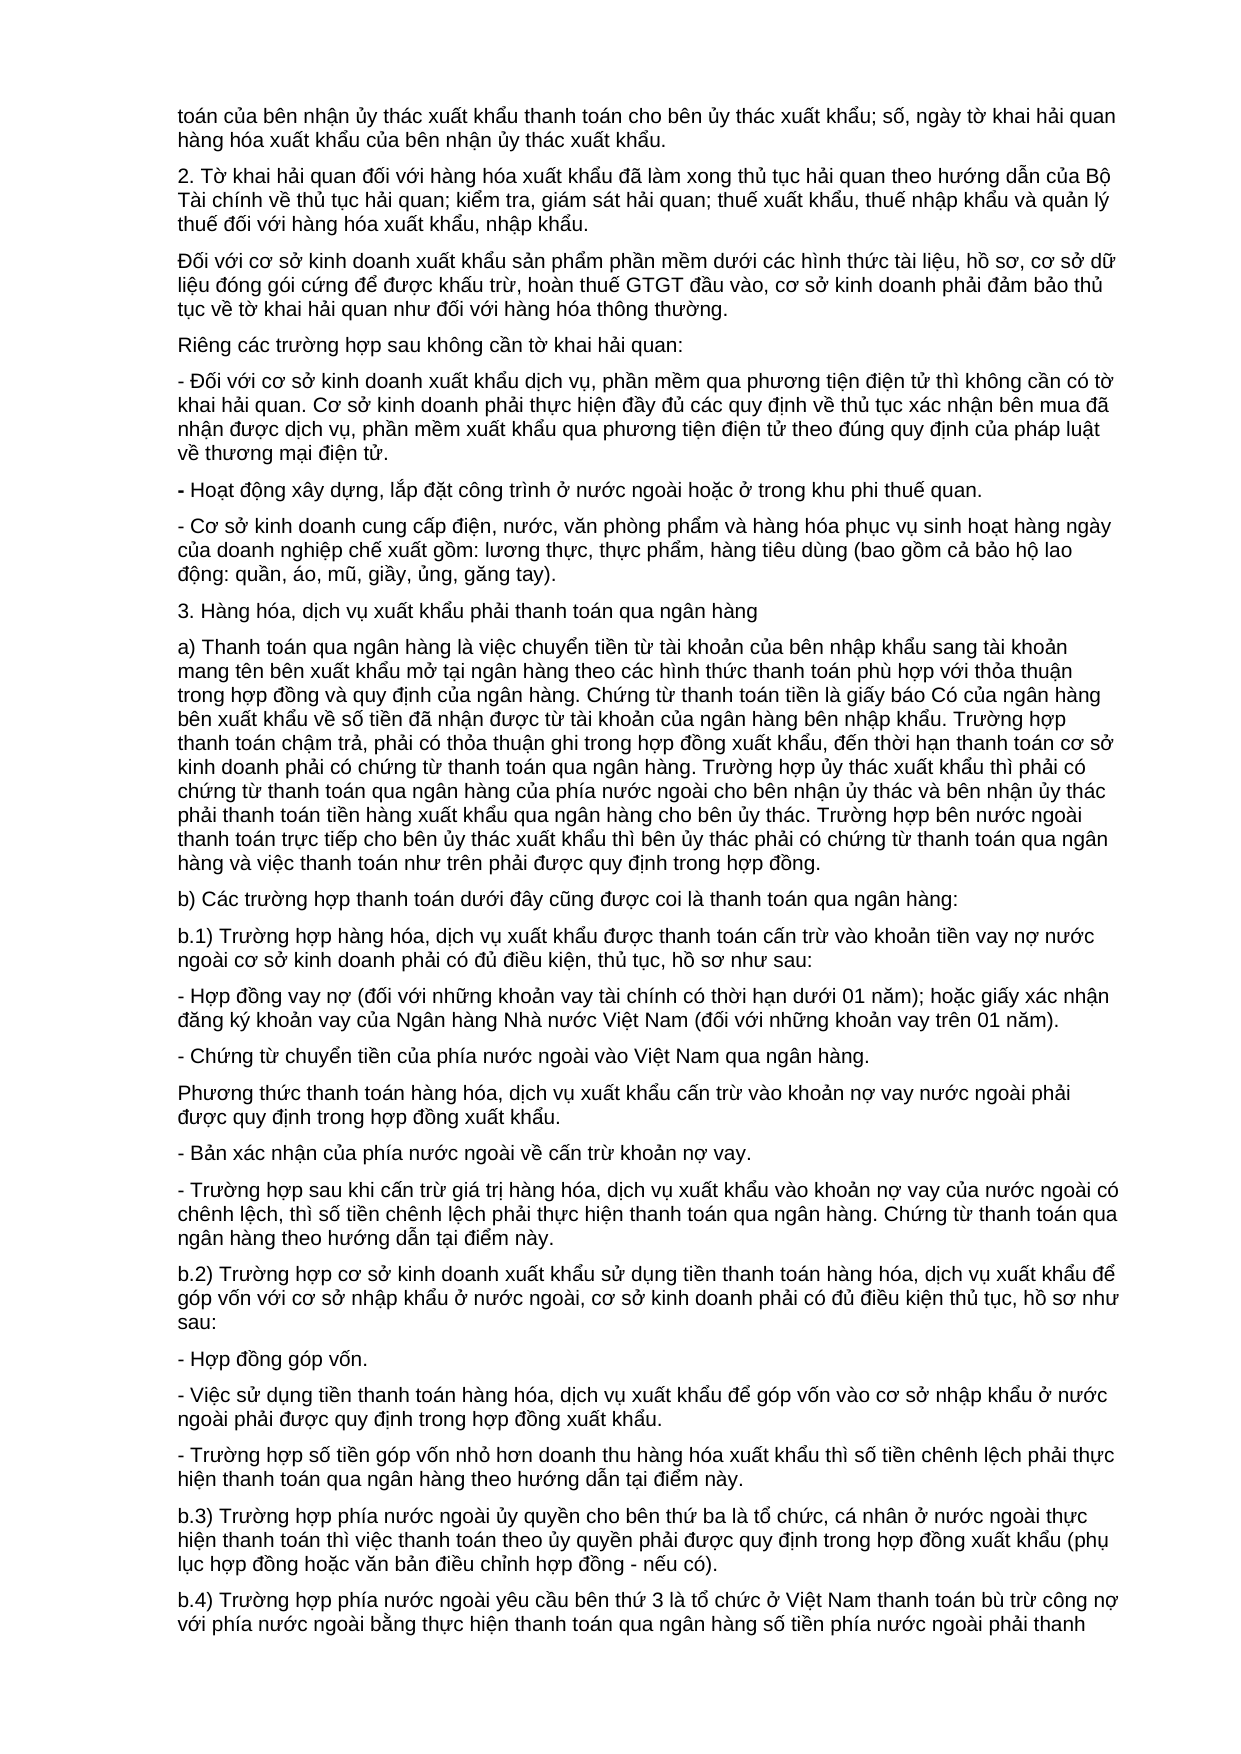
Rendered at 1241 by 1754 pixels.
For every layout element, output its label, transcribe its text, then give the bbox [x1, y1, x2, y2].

text - Hoạt động xây dựng, lắp đặt công trình ở nước ngoài hoặc ở trong khu phi thuế quan. [177, 478, 1122, 502]
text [177, 104, 1122, 152]
text 2. Tờ khai hải quan đối với hàng hóa xuất khẩu đã làm xong thủ tục hải quan theo hướng dẫn của Bộ Tài chính về thủ tục hải quan; kiểm tra, giám sát hải quan; thuế xuất khẩu, thuế nhập khẩu và quản lý thuế đối với hàng hóa xuất khẩu, nhập khẩu. [177, 164, 1122, 236]
text b.2) Trường hợp cơ sở kinh doanh xuất khẩu sử dụng tiền thanh toán hàng hóa, dịch vụ xuất khẩu để góp vốn với cơ sở nhập khẩu ở nước ngoài, cơ sở kinh doanh phải có đủ điều kiện thủ tục, hồ sơ như sau: [177, 1262, 1122, 1334]
text b) Các trường hợp thanh toán dưới đây cũng được coi là thanh toán qua ngân hàng: [177, 887, 1122, 911]
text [177, 1588, 1122, 1636]
text - Chứng từ chuyển tiền của phía nước ngoài vào Việt Nam qua ngân hàng. [177, 1044, 1122, 1068]
text - Hợp đồng góp vốn. [177, 1346, 1122, 1370]
text - Việc sử dụng tiền thanh toán hàng hóa, dịch vụ xuất khẩu để góp vốn vào cơ sở nhập khẩu ở nước ngoài phải được quy định trong hợp đồng xuất khẩu. [177, 1383, 1122, 1431]
text Đối với cơ sở kinh doanh xuất khẩu sản phẩm phần mềm dưới các hình thức tài liệu, hồ sơ, cơ sở dữ liệu đóng gói cứng để được khấu trừ, hoàn thuế GTGT đầu vào, cơ sở kinh doanh phải đảm bảo thủ tục về tờ khai hải quan như đối với hàng hóa thông thường. [177, 248, 1122, 320]
text 3. Hàng hóa, dịch vụ xuất khẩu phải thanh toán qua ngân hàng [177, 598, 1122, 622]
text - Trường hợp số tiền góp vốn nhỏ hơn doanh thu hàng hóa xuất khẩu thì số tiền chênh lệch phải thực hiện thanh toán qua ngân hàng theo hướng dẫn tại điểm này. [177, 1443, 1122, 1491]
text a) Thanh toán qua ngân hàng là việc chuyển tiền từ tài khoản của bên nhập khẩu sang tài khoản mang tên bên xuất khẩu mở tại ngân hàng theo các hình thức thanh toán phù hợp với thỏa thuận trong hợp đồng và quy định của ngân hàng. Chứng từ thanh toán tiền là giấy báo Có của ngân hàng bên xuất khẩu về số tiền đã nhận được từ tài khoản của ngân hàng bên nhập khẩu. Trường hợp thanh toán chậm trả, phải có thỏa thuận ghi trong hợp đồng xuất khẩu, đến thời hạn thanh toán cơ sở kinh doanh phải có chứng từ thanh toán qua ngân hàng. Trường hợp ủy thác xuất khẩu thì phải có chứng từ thanh toán qua ngân hàng của phía nước ngoài cho bên nhận ủy thác và bên nhận ủy thác phải thanh toán tiền hàng xuất khẩu qua ngân hàng cho bên ủy thác. Trường hợp bên nước ngoài thanh toán trực tiếp cho bên ủy thác xuất khẩu thì bên ủy thác phải có chứng từ thanh toán qua ngân hàng và việc thanh toán như trên phải được quy định trong hợp đồng. [177, 635, 1122, 874]
text - Đối với cơ sở kinh doanh xuất khẩu dịch vụ, phần mềm qua phương tiện điện tử thì không cần có tờ khai hải quan. Cơ sở kinh doanh phải thực hiện đầy đủ các quy định về thủ tục xác nhận bên mua đã nhận được dịch vụ, phần mềm xuất khẩu qua phương tiện điện tử theo đúng quy định của pháp luật về thương mại điện tử. [177, 369, 1122, 465]
text Riêng các trường hợp sau không cần tờ khai hải quan: [177, 333, 1122, 357]
text - Hợp đồng vay nợ (đối với những khoản vay tài chính có thời hạn dưới 01 năm); hoặc giấy xác nhận đăng ký khoản vay của Ngân hàng Nhà nước Việt Nam (đối với những khoản vay trên 01 năm). [177, 984, 1122, 1032]
text - Cơ sở kinh doanh cung cấp điện, nước, văn phòng phẩm và hàng hóa phục vụ sinh hoạt hàng ngày của doanh nghiệp chế xuất gồm: lương thực, thực phẩm, hàng tiêu dùng (bao gồm cả bảo hộ lao động: quần, áo, mũ, giầy, ủng, găng tay). [177, 514, 1122, 586]
text Phương thức thanh toán hàng hóa, dịch vụ xuất khẩu cấn trừ vào khoản nợ vay nước ngoài phải được quy định trong hợp đồng xuất khẩu. [177, 1081, 1122, 1129]
text b.1) Trường hợp hàng hóa, dịch vụ xuất khẩu được thanh toán cấn trừ vào khoản tiền vay nợ nước ngoài cơ sở kinh doanh phải có đủ điều kiện, thủ tục, hồ sơ như sau: [177, 923, 1122, 971]
text - Trường hợp sau khi cấn trừ giá trị hàng hóa, dịch vụ xuất khẩu vào khoản nợ vay của nước ngoài có chênh lệch, thì số tiền chênh lệch phải thực hiện thanh toán qua ngân hàng. Chứng từ thanh toán qua ngân hàng theo hướng dẫn tại điểm này. [177, 1178, 1122, 1249]
text - Bản xác nhận của phía nước ngoài về cấn trừ khoản nợ vay. [177, 1141, 1122, 1165]
text b.3) Trường hợp phía nước ngoài ủy quyền cho bên thứ ba là tổ chức, cá nhân ở nước ngoài thực hiện thanh toán thì việc thanh toán theo ủy quyền phải được quy định trong hợp đồng xuất khẩu (phụ lục hợp đồng hoặc văn bản điều chỉnh hợp đồng - nếu có). [177, 1504, 1122, 1576]
